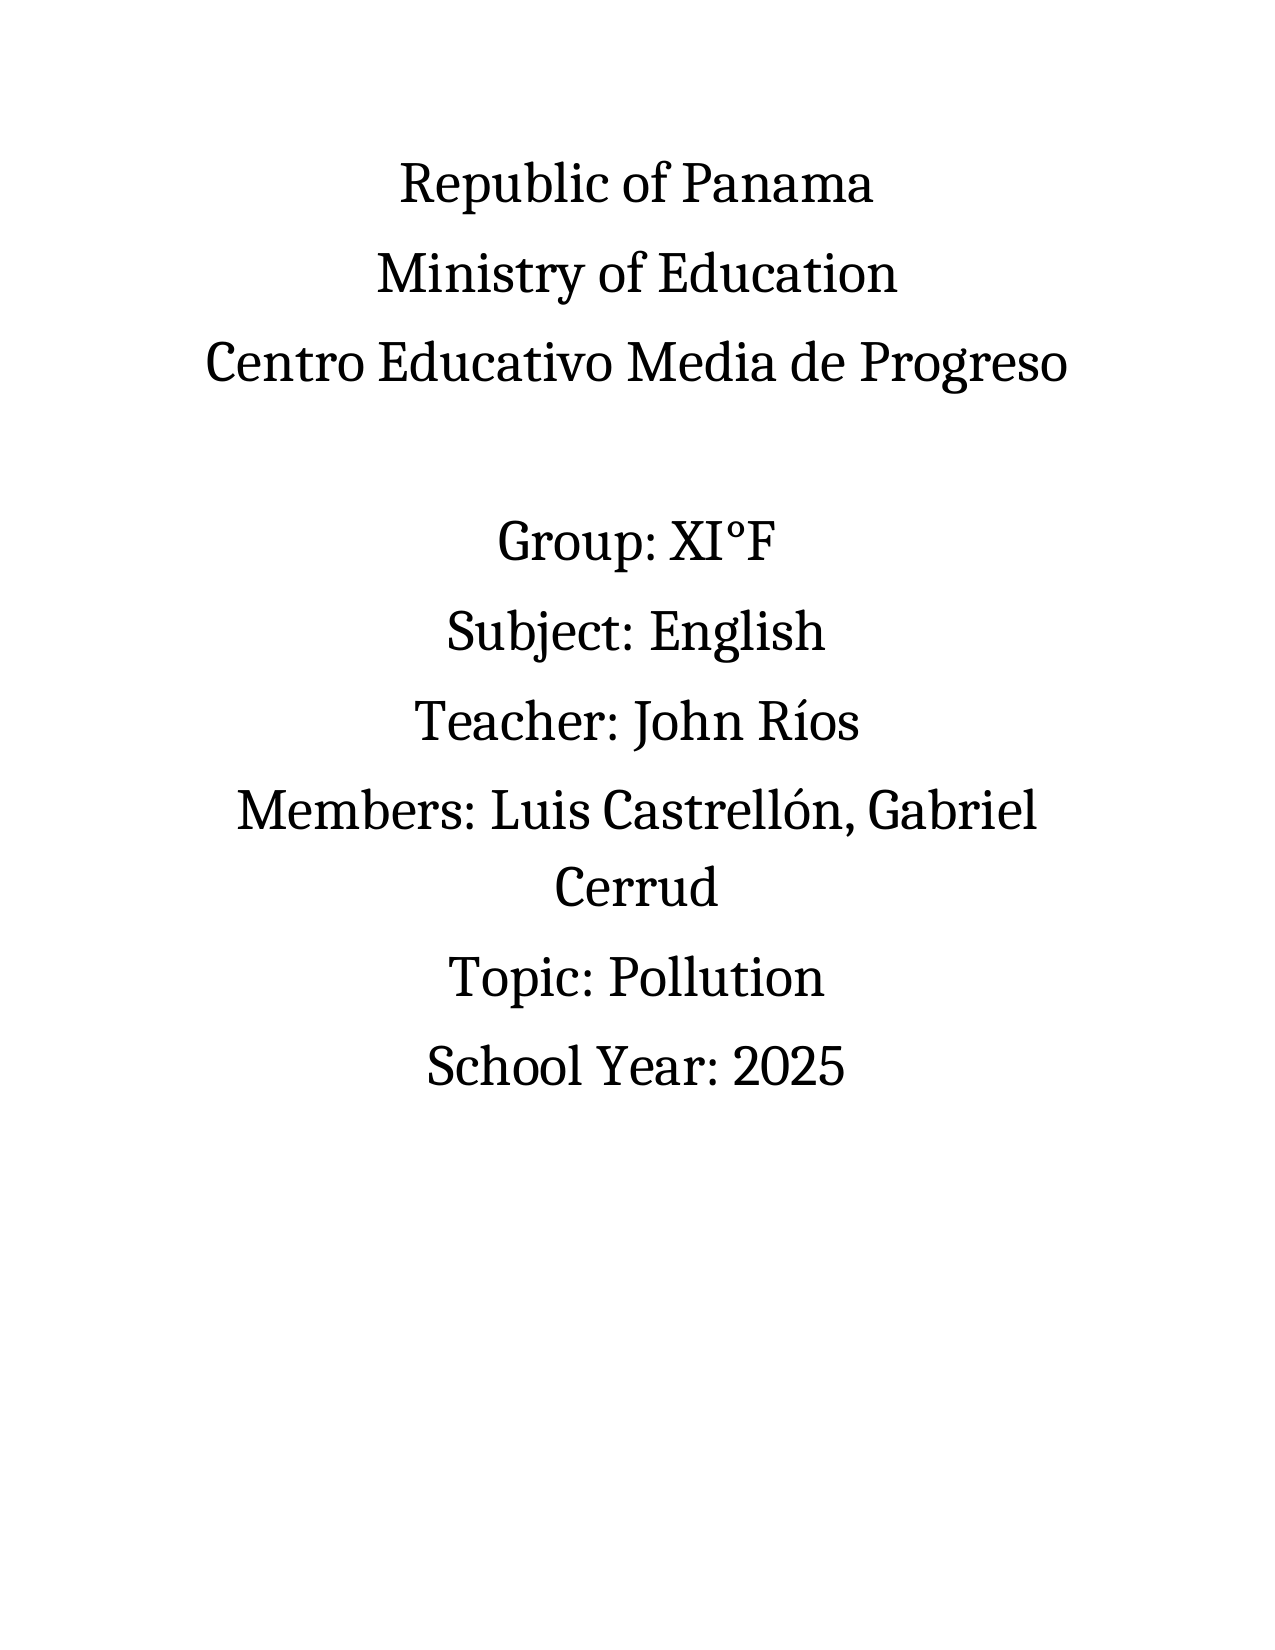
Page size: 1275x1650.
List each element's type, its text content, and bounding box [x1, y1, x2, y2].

text School Year: 2025 [150, 1033, 1125, 1100]
text Republic of Panama [150, 150, 1125, 217]
text Topic: Pollution [150, 944, 1125, 1011]
text Group: XI°F [150, 508, 1125, 575]
text Ministry of Education [150, 239, 1125, 307]
text Subject: English [150, 598, 1125, 665]
text Members: Luis Castrellón, Gabriel Cerrud [150, 777, 1125, 921]
text Centro Educativo Media de Progreso [150, 329, 1125, 396]
text Teacher: John Ríos [150, 687, 1125, 754]
